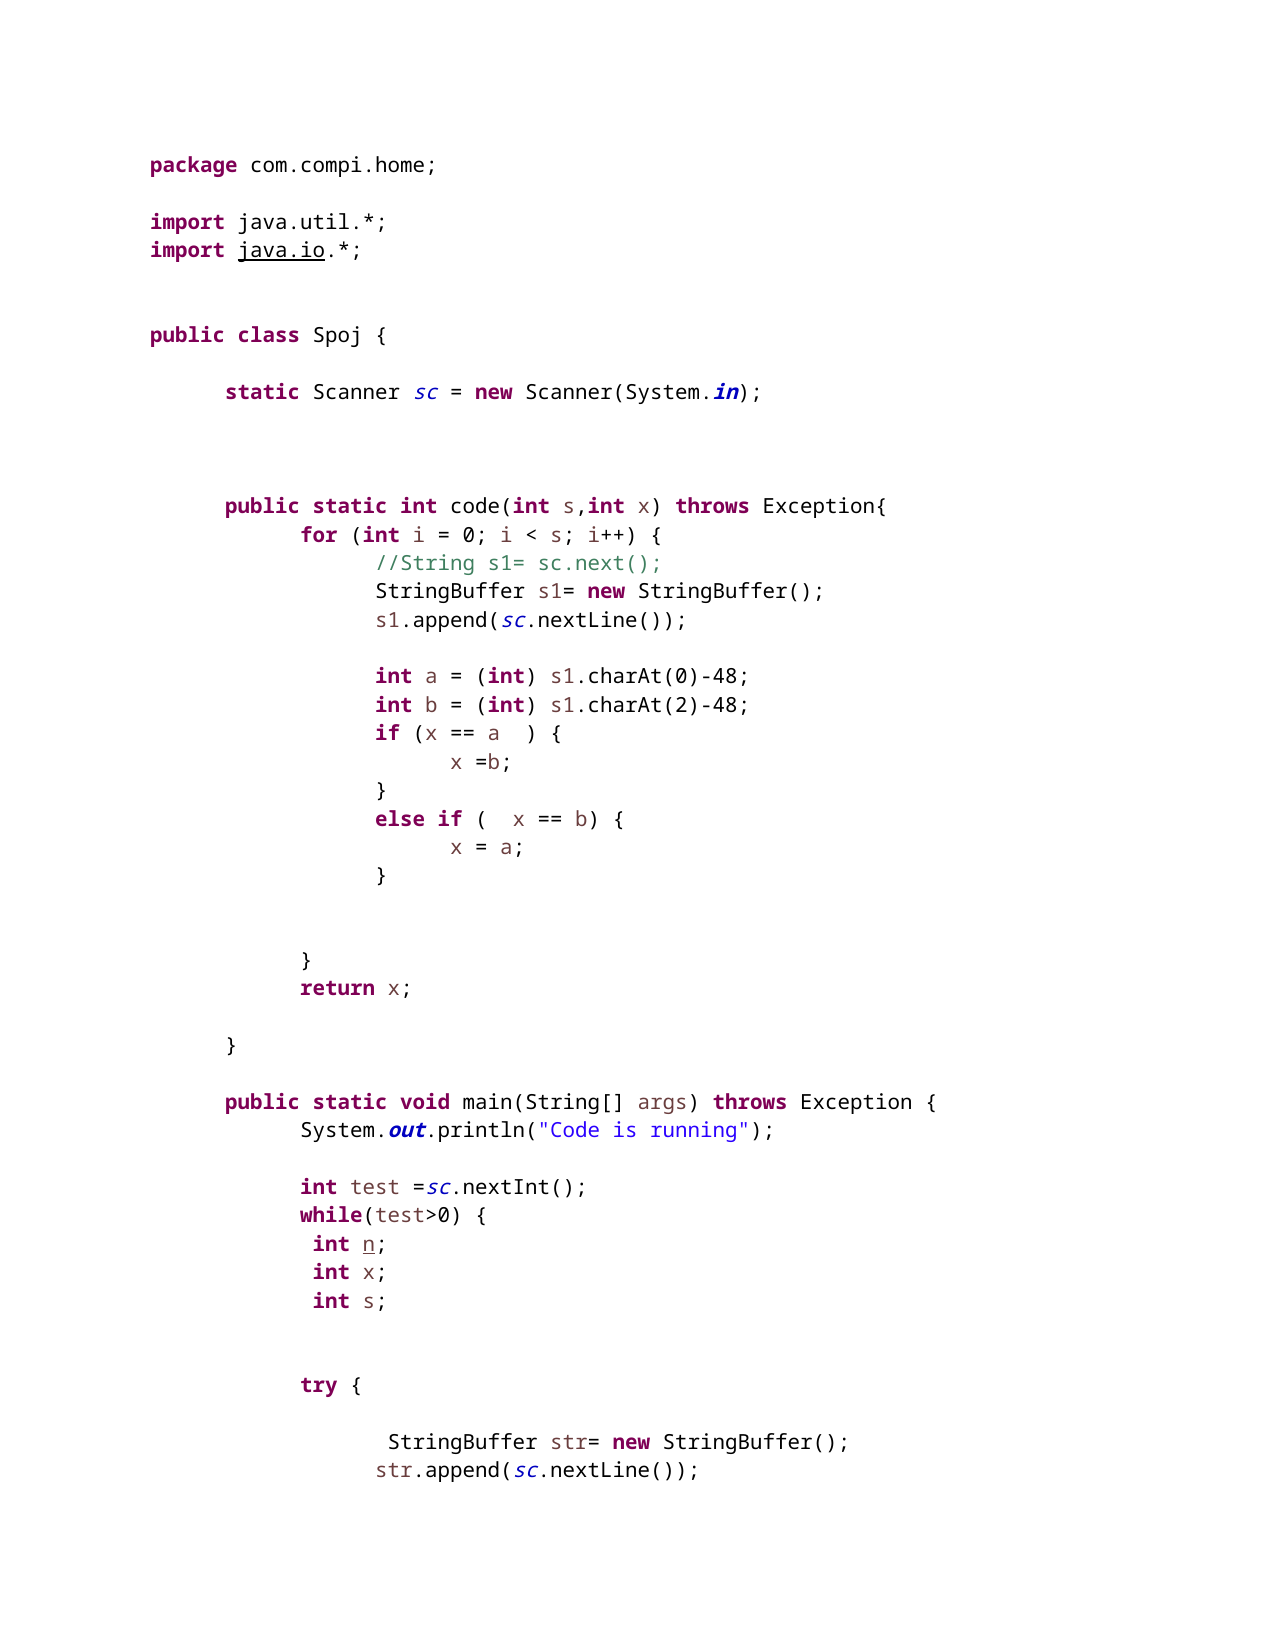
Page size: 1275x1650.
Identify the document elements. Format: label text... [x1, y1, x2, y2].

text } [150, 945, 1125, 973]
text x =b; [150, 747, 1125, 775]
text for (int i = 0; i < s; i++) { [150, 520, 1125, 548]
text return x; [150, 973, 1125, 1002]
text str.append(sc.nextLine()); [150, 1455, 1125, 1484]
text int n; [150, 1229, 1125, 1257]
text } [150, 861, 1125, 889]
text public static int code(int s,int x) throws Exception{ [150, 491, 1125, 520]
text StringBuffer str= new StringBuffer(); [150, 1427, 1125, 1455]
text x = a; [150, 832, 1125, 861]
text import java.util.*; [150, 207, 1125, 235]
text s1.append(sc.nextLine()); [150, 605, 1125, 633]
text import java.io.*; [150, 235, 1125, 264]
text static Scanner sc = new Scanner(System.in); [150, 377, 1125, 406]
text int s; [150, 1286, 1125, 1314]
text public class Spoj { [150, 321, 1125, 349]
text int x; [150, 1257, 1125, 1286]
text else if ( x == b) { [150, 804, 1125, 832]
text if (x == a ) { [150, 718, 1125, 747]
text StringBuffer s1= new StringBuffer(); [150, 577, 1125, 605]
text package com.compi.home; [150, 150, 1125, 178]
text try { [150, 1370, 1125, 1399]
text int b = (int) s1.charAt(2)-48; [150, 690, 1125, 718]
text while(test>0) { [150, 1201, 1125, 1229]
text System.out.println("Code is running"); [150, 1116, 1125, 1144]
text public static void main(String[] args) throws Exception { [150, 1087, 1125, 1116]
text int test =sc.nextInt(); [150, 1172, 1125, 1201]
text //String s1= sc.next(); [150, 548, 1125, 577]
text } [150, 775, 1125, 804]
text } [150, 1030, 1125, 1059]
text int a = (int) s1.charAt(0)-48; [150, 661, 1125, 690]
